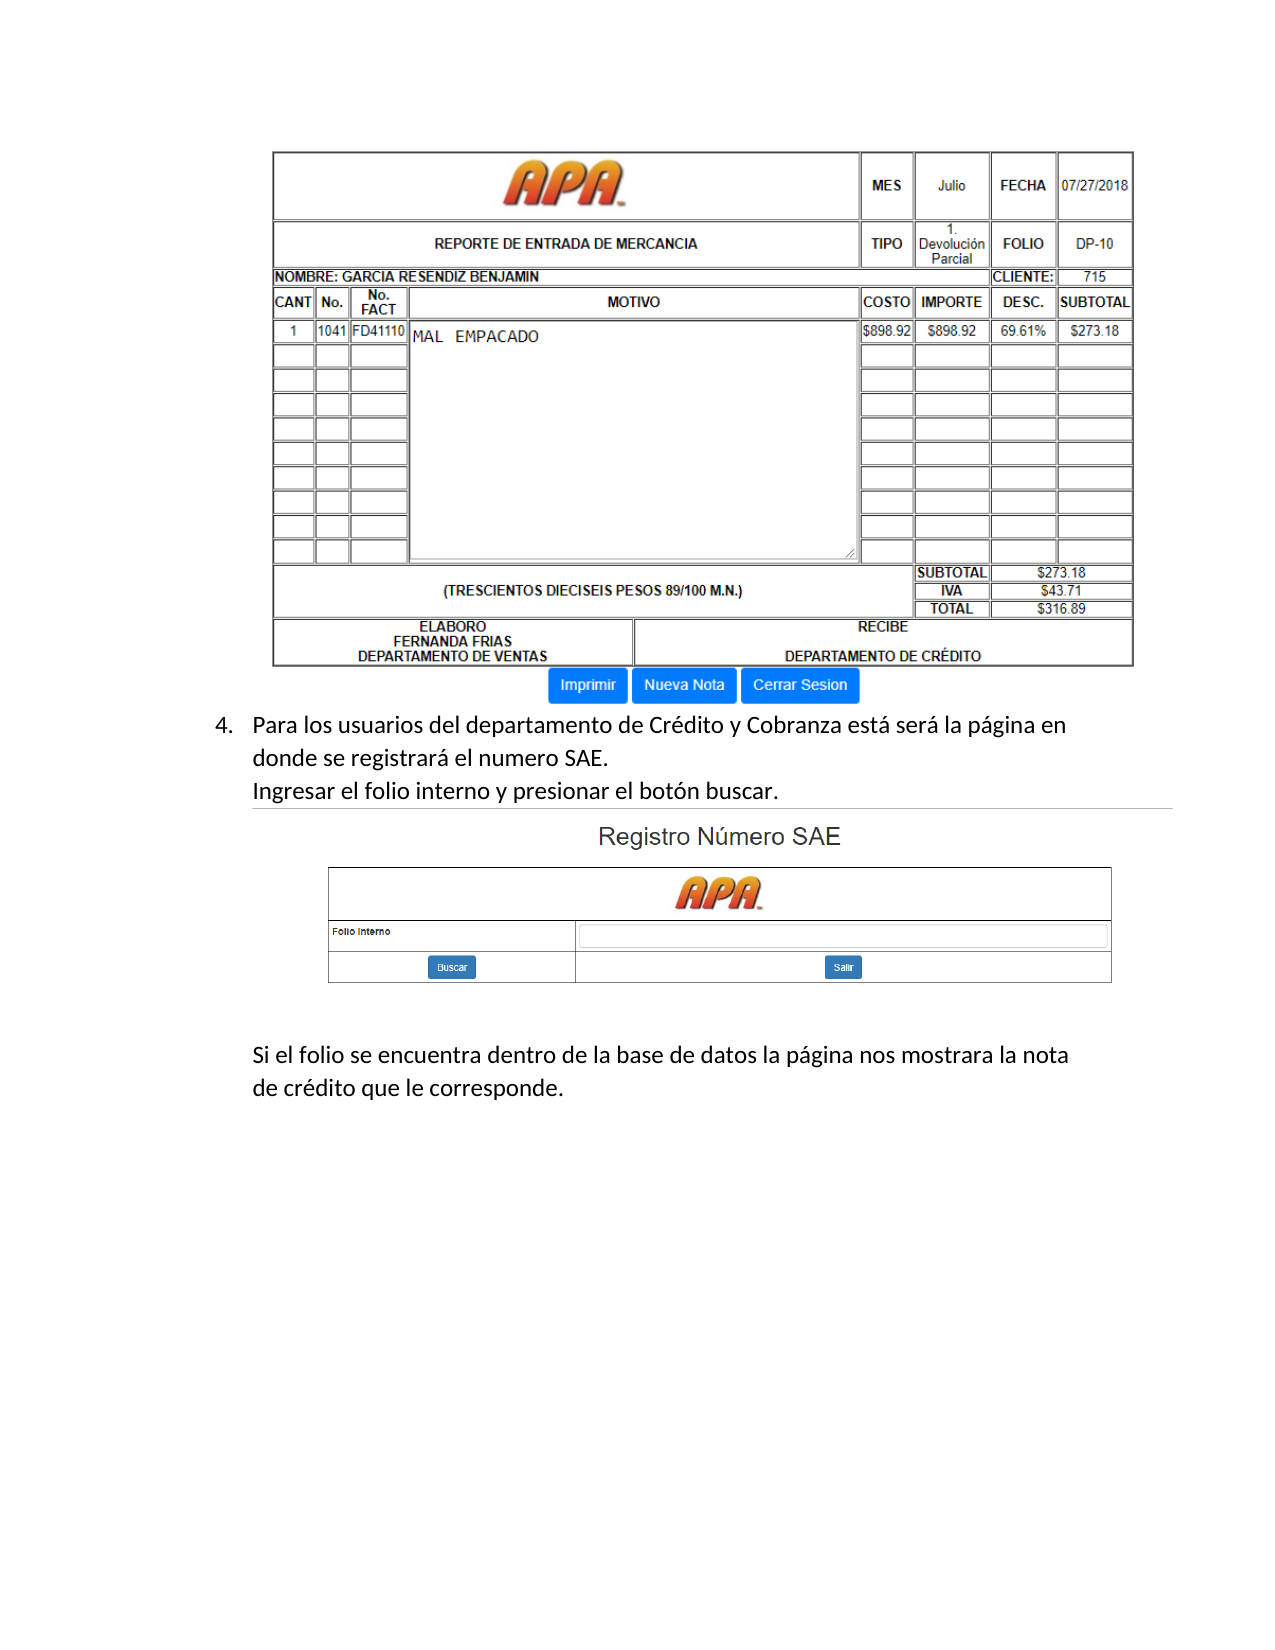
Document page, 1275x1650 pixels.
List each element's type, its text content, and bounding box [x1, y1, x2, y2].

list Si el folio se encuentra dentro de la base de datos la página nos mostrara la nota de crédito que le corresponde. [252, 1039, 1098, 1103]
list Ingresar el folio interno y presionar el botón buscar. [252, 775, 1098, 806]
picture [252, 808, 1173, 1005]
picture [252, 147, 1173, 708]
list Para los usuarios del departamento de Crédito y Cobranza está será la página en donde se registrará el numero SAE. [215, 709, 1098, 773]
